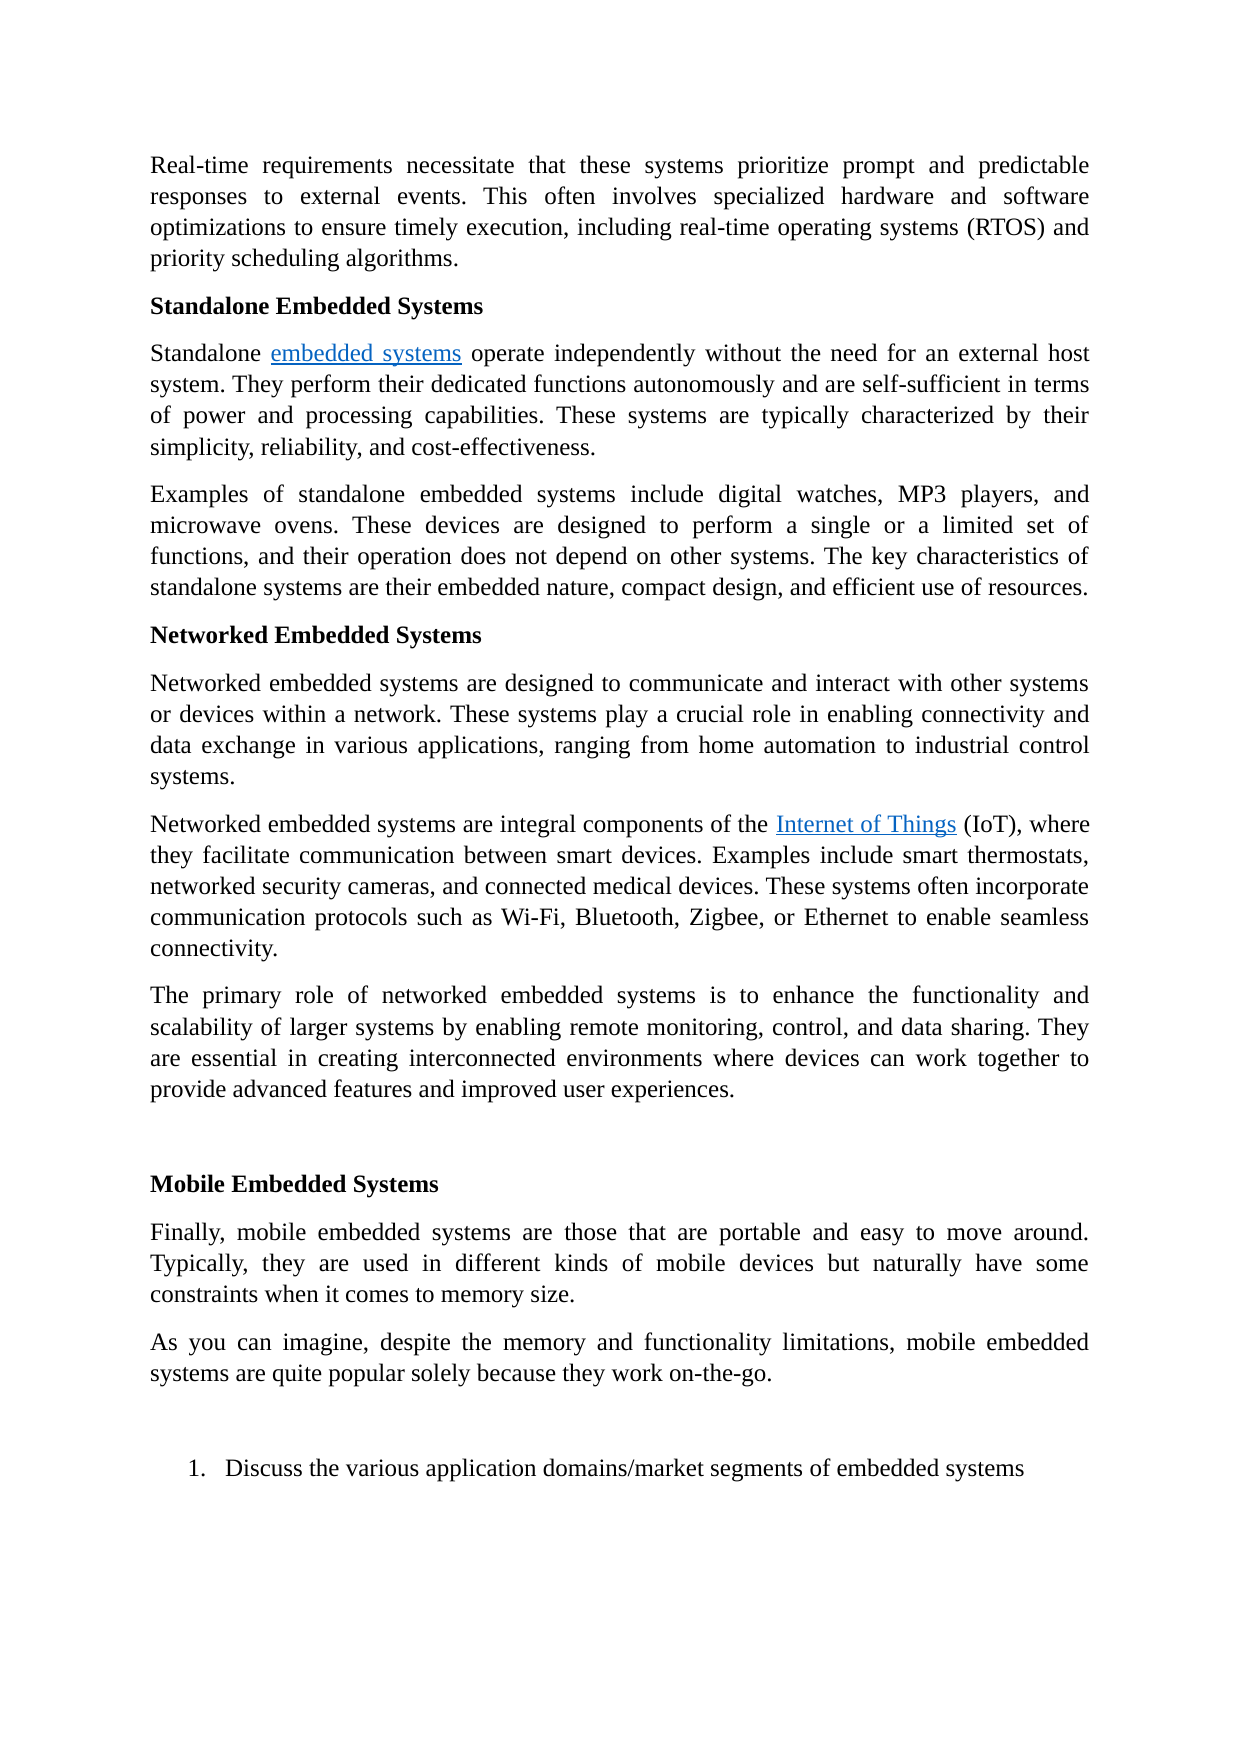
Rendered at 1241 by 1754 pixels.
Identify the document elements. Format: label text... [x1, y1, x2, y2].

text As you can imagine, despite the memory and functionality limitations, mobile embedded systems are quite popular solely because they work on-the-go. [150, 1327, 1090, 1386]
text Standalone embedded systems operate independently without the need for an external host system. They perform their dedicated functions autonomously and are self-sufficient in terms of power and processing capabilities. These systems are typically characterized by their simplicity, reliability, and cost-effectiveness. [150, 338, 1090, 460]
text Networked embedded systems are designed to communicate and interact with other systems or devices within a network. These systems play a crucial role in enabling connectivity and data exchange in various applications, ranging from home automation to industrial control systems. [150, 668, 1090, 790]
text Examples of standalone embedded systems include digital watches, MP3 players, and microwave ovens. These devices are designed to perform a single or a limited set of functions, and their operation does not depend on other systems. The key characteristics of standalone systems are their embedded nature, compact design, and efficient use of resources. [150, 479, 1090, 601]
text Mobile Embedded Systems [150, 1169, 1090, 1198]
text Real-time requirements necessitate that these systems prioritize prompt and predictable responses to external events. This often involves specialized hardware and software optimizations to ensure timely execution, including real-time operating systems (RTOS) and priority scheduling algorithms. [150, 150, 1090, 272]
text Finally, mobile embedded systems are those that are portable and easy to move around. Typically, they are used in different kinds of mobile devices but naturally have some constraints when it comes to memory size. [150, 1217, 1090, 1308]
text Networked Embedded Systems [150, 620, 1090, 649]
text The primary role of networked embedded systems is to enhance the functionality and scalability of larger systems by enabling remote monitoring, control, and data sharing. They are essential in creating interconnected environments where devices can work together to provide advanced features and improved user experiences. [150, 981, 1090, 1102]
text Standalone Embedded Systems [150, 291, 1090, 319]
list Discuss the various application domains/market segments of embedded systems [187, 1453, 1090, 1482]
text Networked embedded systems are integral components of the Internet of Things (IoT), where they facilitate communication between smart devices. Examples include smart thermostats, networked security cameras, and connected medical devices. These systems often incorporate communication protocols such as Wi-Fi, Bluetooth, Zigbee, or Ethernet to enable seamless connectivity. [150, 809, 1090, 962]
